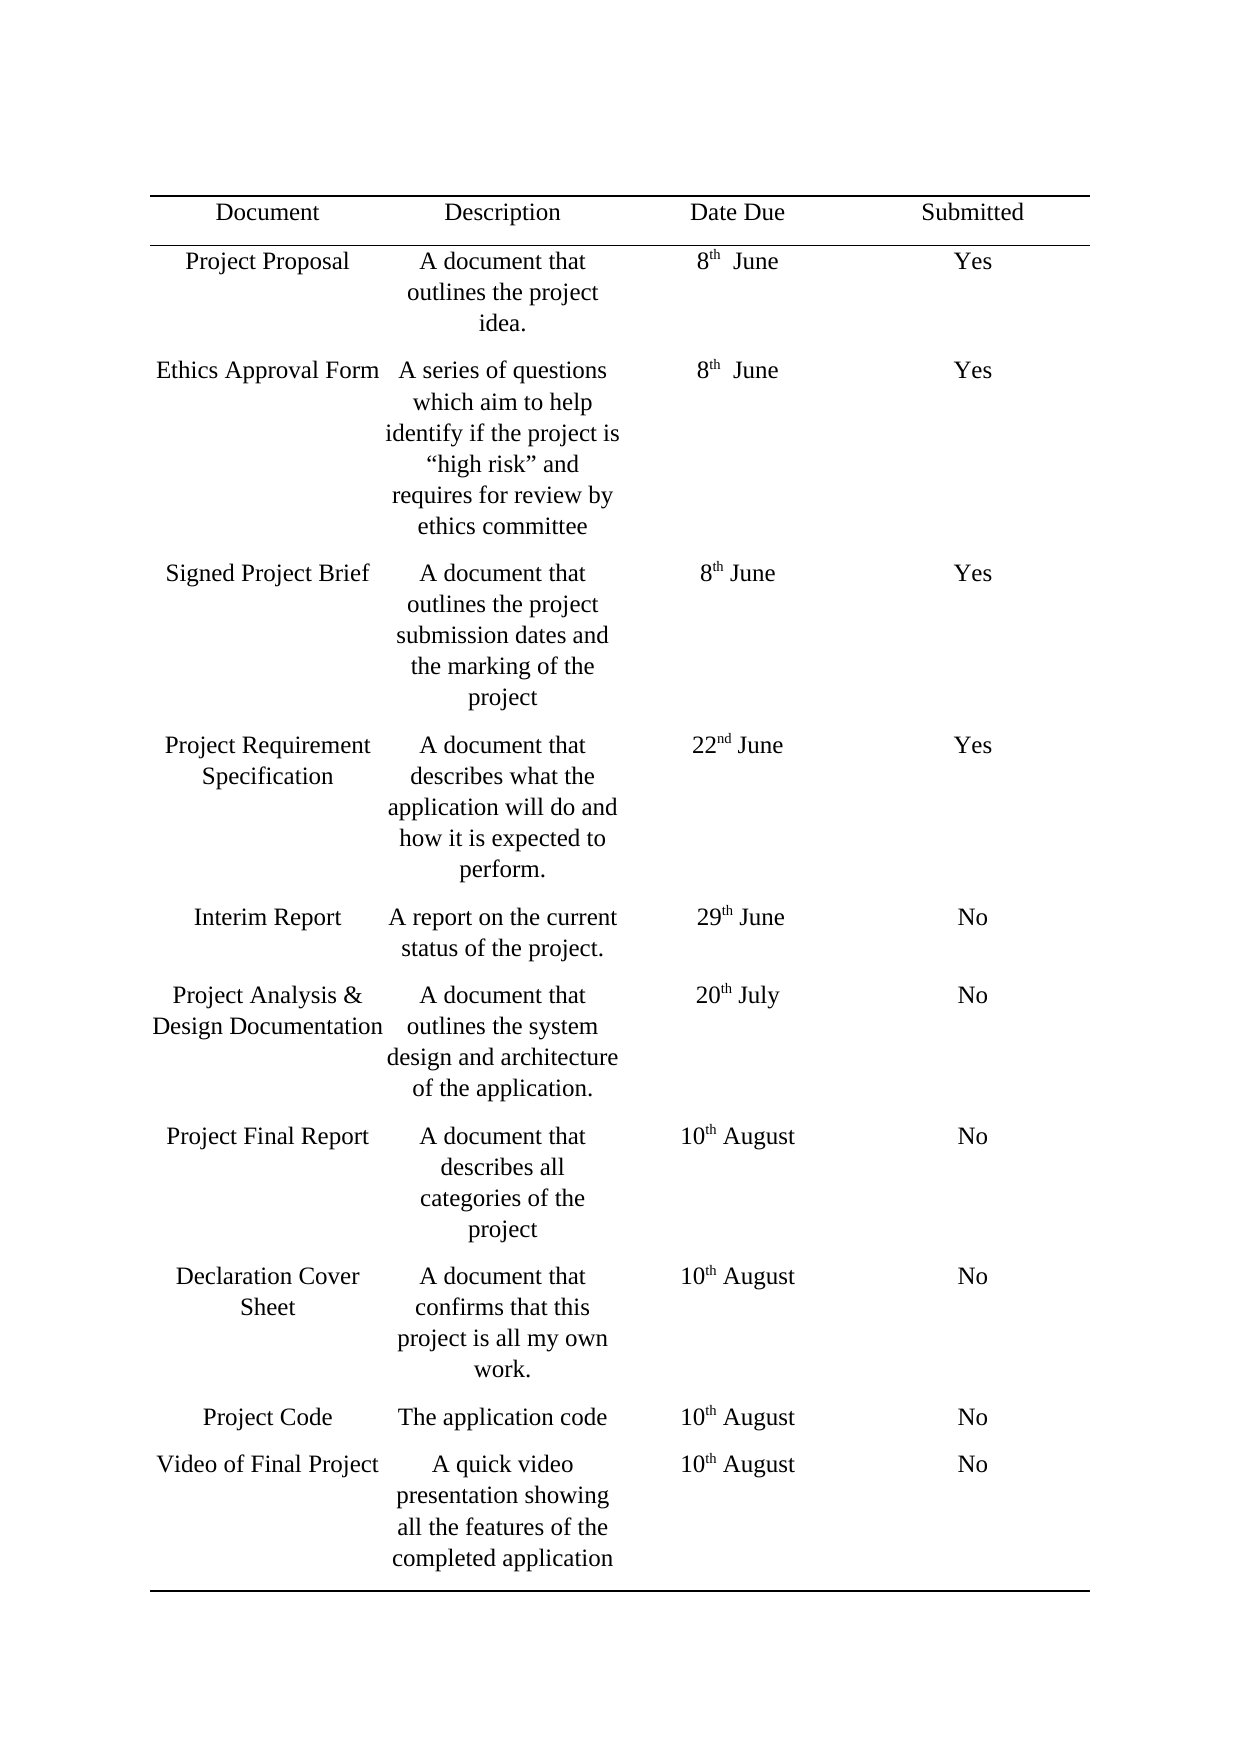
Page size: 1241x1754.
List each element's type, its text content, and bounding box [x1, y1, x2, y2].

table_cell A report on the current status of the project. [385, 902, 620, 980]
table_cell No [855, 1402, 1090, 1449]
table_cell No [855, 1261, 1090, 1402]
table_cell A quick video presentation showing all the features of the completed application [385, 1450, 620, 1590]
table_cell A document that describes all categories of the project [385, 1121, 620, 1261]
table_cell No [855, 980, 1090, 1121]
table_cell 10th August [620, 1402, 855, 1449]
table_cell A document that outlines the project submission dates and the marking of the project [385, 558, 620, 730]
table_cell Project Requirement Specification [150, 730, 385, 902]
table_cell 10th August [620, 1450, 855, 1590]
table_header Document [150, 197, 385, 244]
table_cell No [855, 1450, 1090, 1590]
table_cell 20th July [620, 980, 855, 1121]
table_cell 10th August [620, 1261, 855, 1402]
table_cell Signed Project Brief [150, 558, 385, 730]
table_cell A document that describes what the application will do and how it is expected to perform. [385, 730, 620, 902]
table_cell Project Code [150, 1402, 385, 1449]
table_cell 8th June [620, 246, 855, 356]
table_cell No [855, 1121, 1090, 1261]
table_cell 8th June [620, 558, 855, 730]
table_cell Yes [855, 730, 1090, 902]
table_cell Declaration Cover Sheet [150, 1261, 385, 1402]
table_cell Interim Report [150, 902, 385, 980]
table_cell 10th August [620, 1121, 855, 1261]
table_cell Project Analysis & Design Documentation [150, 980, 385, 1121]
table_cell Project Proposal [150, 246, 385, 356]
table_cell A document that outlines the project idea. [385, 246, 620, 356]
table_cell 8th June [620, 356, 855, 558]
table_cell Yes [855, 558, 1090, 730]
table_header Description [385, 197, 620, 244]
table_cell 29th June [620, 902, 855, 980]
table_cell A document that confirms that this project is all my own work. [385, 1261, 620, 1402]
table_header Date Due [620, 197, 855, 244]
table_cell A document that outlines the system design and architecture of the application. [385, 980, 620, 1121]
table_cell The application code [385, 1402, 620, 1449]
table_cell No [855, 902, 1090, 980]
table_cell A series of questions which aim to help identify if the project is “high risk” and requires for review by ethics committee [385, 356, 620, 558]
table_header Submitted [855, 197, 1090, 244]
table_cell Yes [855, 356, 1090, 558]
table_cell Video of Final Project [150, 1450, 385, 1590]
table_cell Yes [855, 246, 1090, 356]
table_cell Ethics Approval Form [150, 356, 385, 558]
table_cell 22nd June [620, 730, 855, 902]
table_cell Project Final Report [150, 1121, 385, 1261]
